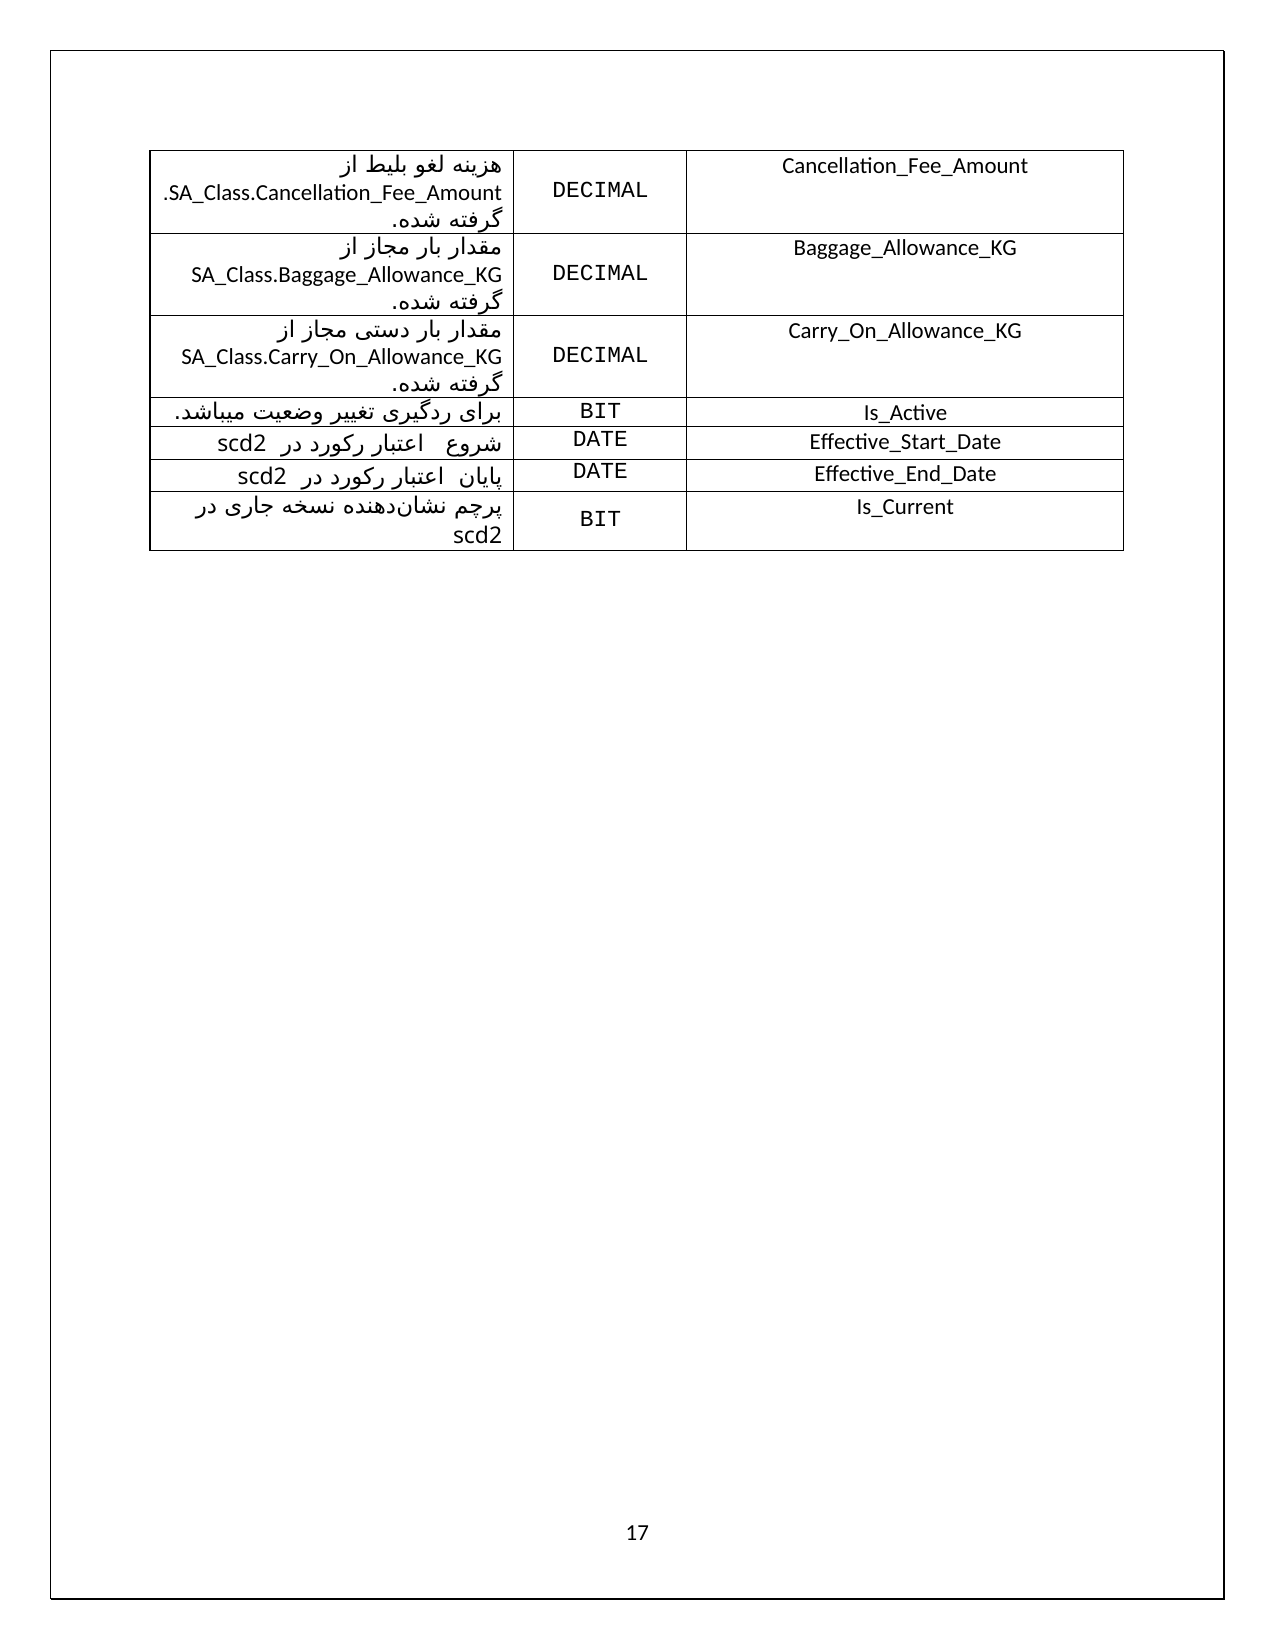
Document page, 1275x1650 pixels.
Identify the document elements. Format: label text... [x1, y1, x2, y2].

table_cell DECIMAL [514, 234, 686, 315]
table_cell مقدار بار دستی مجاز از SA_Class.Carry_On_Allowance_KG گرفته شده. [151, 316, 513, 397]
table_cell Is_Active [687, 398, 1123, 426]
table_cell شروع اعتبار رکورد در scd2 [151, 427, 513, 458]
table_cell Baggage_Allowance_KG [687, 234, 1123, 315]
table_cell پرچم نشان‌دهنده نسخه جاری در scd2 [151, 492, 513, 550]
table_cell Effective_End_Date [687, 460, 1123, 491]
table_cell DATE [514, 427, 686, 458]
table_cell DATE [514, 460, 686, 491]
table_cell Is_Current [687, 492, 1123, 550]
table_cell DECIMAL [514, 151, 686, 232]
table_cell برای ردگیری تغییر وضعیت میباشد. [151, 398, 513, 426]
table_cell Carry_On_Allowance_KG [687, 316, 1123, 397]
table_cell پایان اعتبار رکورد در scd2 [151, 460, 513, 491]
table_cell هزینه لغو بلیط از SA_Class.Cancellation_Fee_Amount. گرفته شده. [151, 151, 513, 232]
table_cell BIT [514, 398, 686, 426]
table_cell Cancellation_Fee_Amount [687, 151, 1123, 232]
table_cell DECIMAL [514, 316, 686, 397]
table_cell BIT [514, 492, 686, 550]
table_cell مقدار بار مجاز از SA_Class.Baggage_Allowance_KG گرفته شده. [151, 234, 513, 315]
table_cell Effective_Start_Date [687, 427, 1123, 458]
